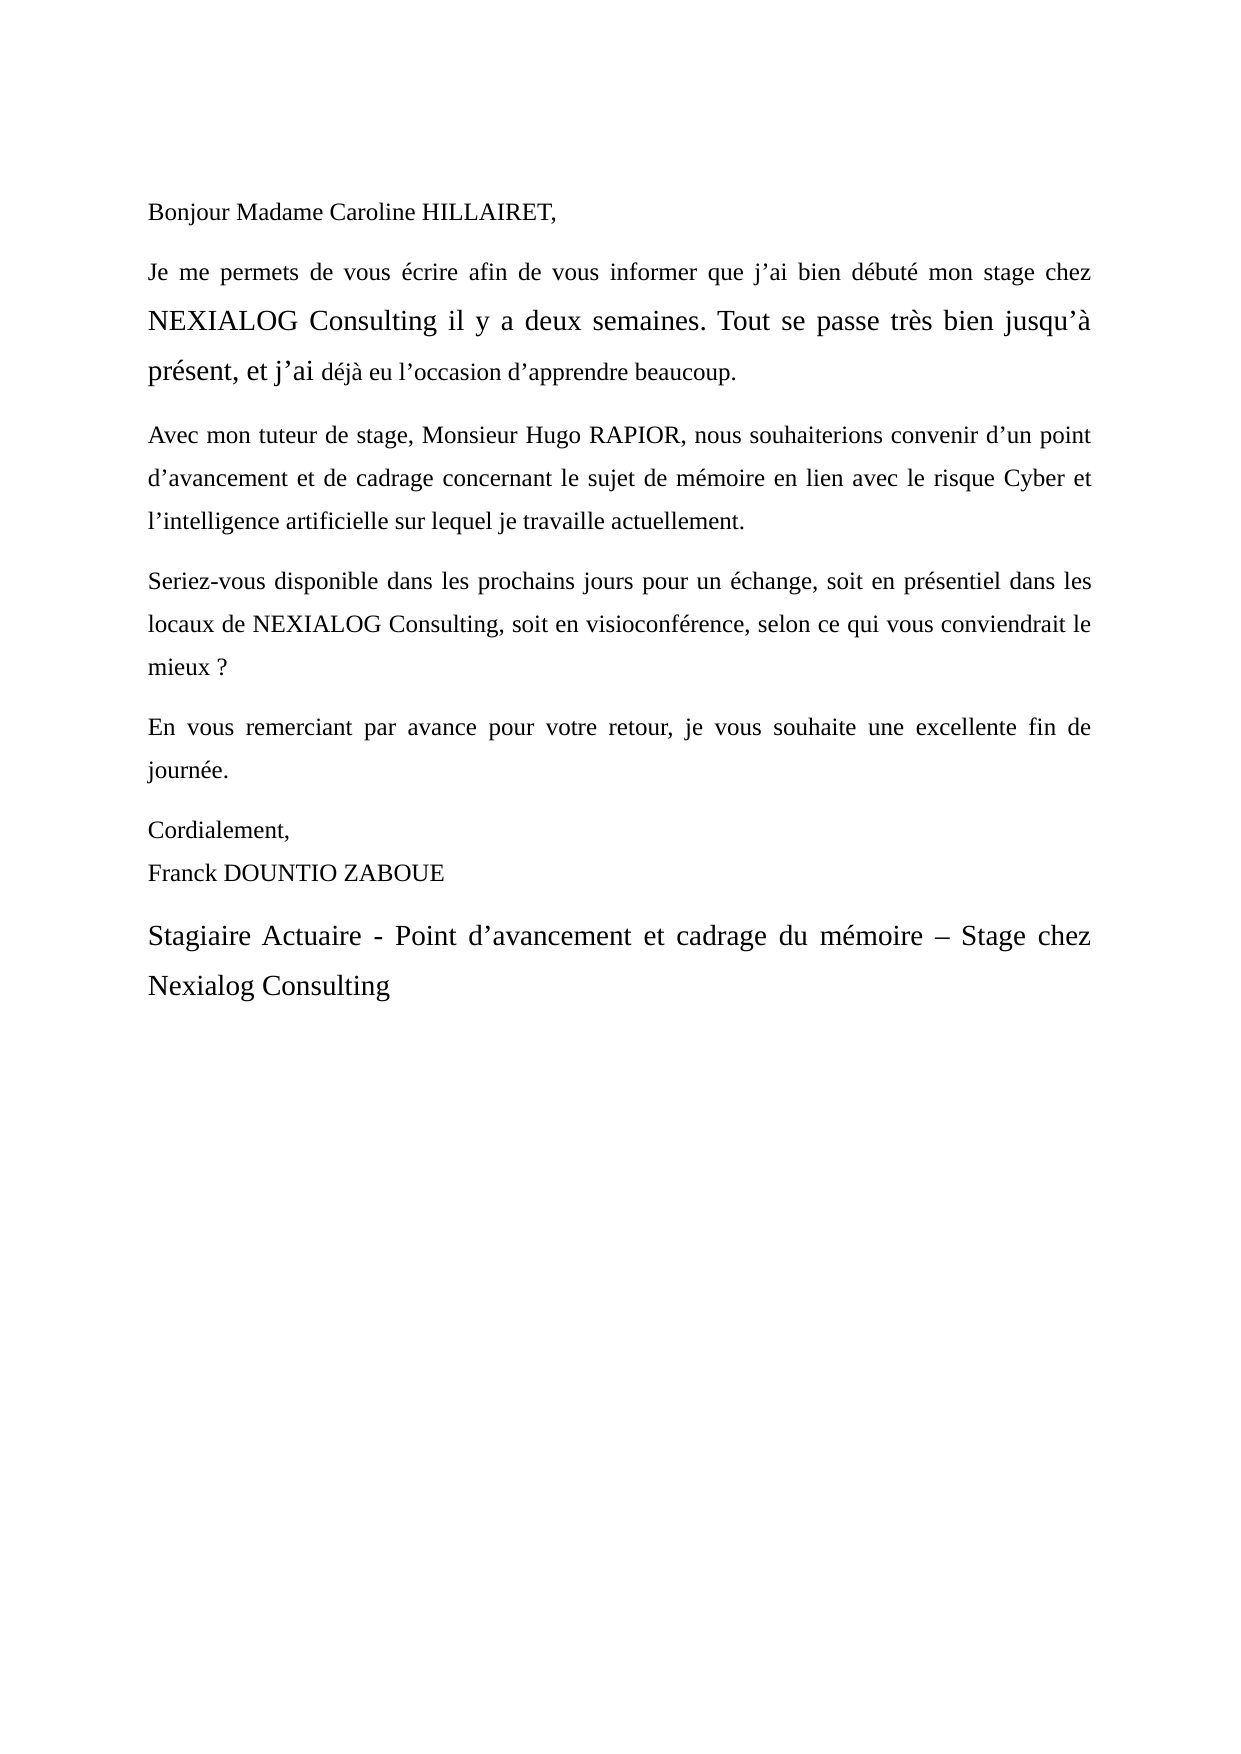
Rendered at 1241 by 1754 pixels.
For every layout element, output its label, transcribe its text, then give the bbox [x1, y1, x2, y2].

text En vous remerciant par avance pour votre retour, je vous souhaite une excellente fin de journée. [148, 712, 1093, 784]
text Je me permets de vous écrire afin de vous informer que j’ai bien débuté mon stage chez NEXIALOG Consulting il y a deux semaines. Tout se passe très bien jusqu’à présent, et j’ai déjà eu l’occasion d’apprendre beaucoup. [148, 257, 1093, 386]
text Seriez-vous disponible dans les prochains jours pour un échange, soit en présentiel dans les locaux de NEXIALOG Consulting, soit en visioconférence, selon ce qui vous conviendrait le mieux ? [148, 566, 1093, 681]
text Cordialement, Franck DOUNTIO ZABOUE [148, 815, 1093, 887]
text Stagiaire Actuaire - Point d’avancement et cadrage du mémoire – Stage chez Nexialog Consulting [148, 918, 1093, 1002]
text Bonjour Madame Caroline HILLAIRET, [148, 197, 1093, 226]
text Avec mon tuteur de stage, Monsieur Hugo RAPIOR, nous souhaiterions convenir d’un point d’avancement et de cadrage concernant le sujet de mémoire en lien avec le risque Cyber et l’intelligence artificielle sur lequel je travaille actuellement. [148, 420, 1093, 535]
